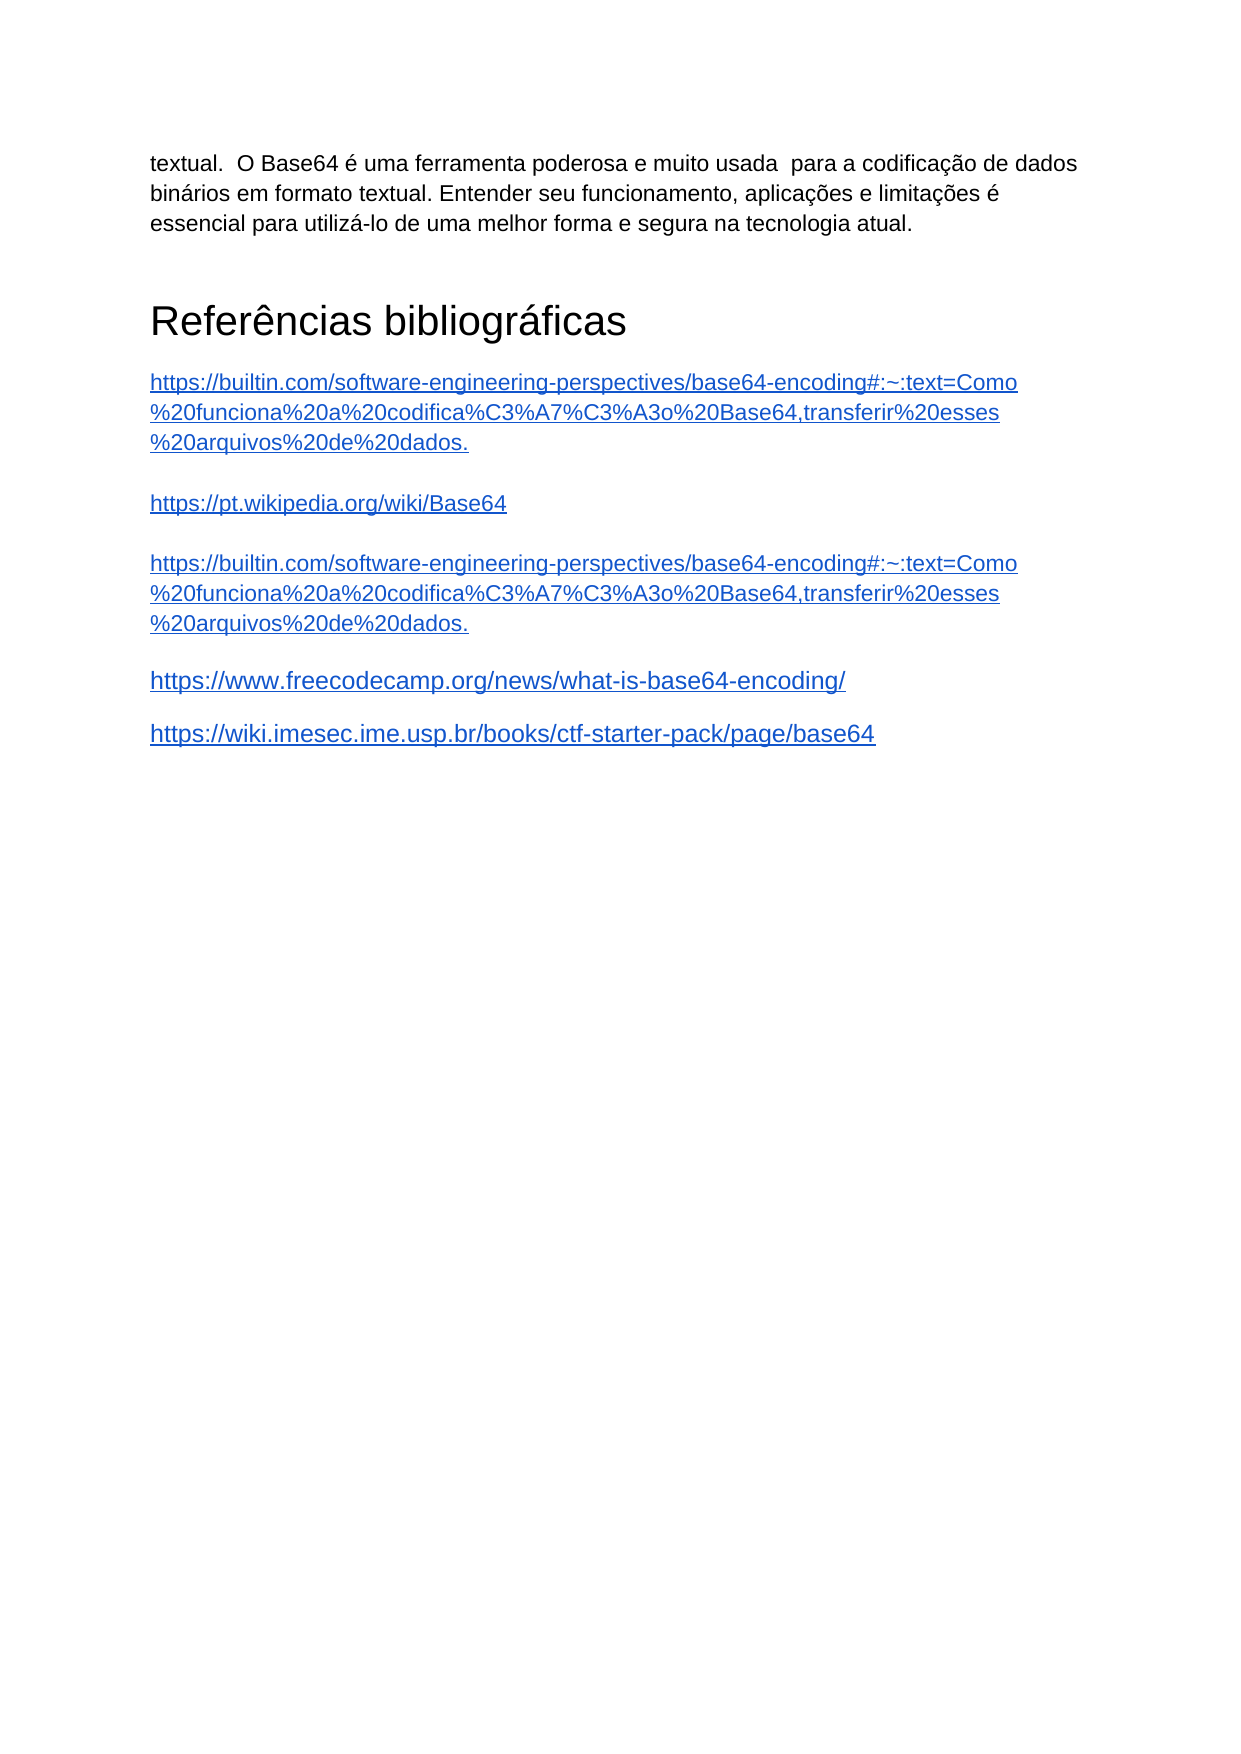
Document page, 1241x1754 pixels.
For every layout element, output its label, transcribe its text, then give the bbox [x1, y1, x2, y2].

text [150, 150, 1090, 237]
text https://pt.wikipedia.org/wiki/Base64 [150, 489, 1090, 516]
subtitle Referências bibliográficas [150, 296, 1090, 344]
text https://www.freecodecamp.org/news/what-is-base64-encoding/ [150, 666, 1090, 694]
text https://builtin.com/software-engineering-perspectives/base64-encoding#:~:text=Como%20funciona%20a%20codifica%C3%A7%C3%A3o%20Base64,transferir%20esses%20arquivos%20de%20dados. [150, 369, 1090, 456]
text https://builtin.com/software-engineering-perspectives/base64-encoding#:~:text=Como%20funciona%20a%20codifica%C3%A7%C3%A3o%20Base64,transferir%20esses%20arquivos%20de%20dados. [150, 550, 1090, 637]
text https://wiki.imesec.ime.usp.br/books/ctf-starter-pack/page/base64 [150, 719, 1090, 748]
